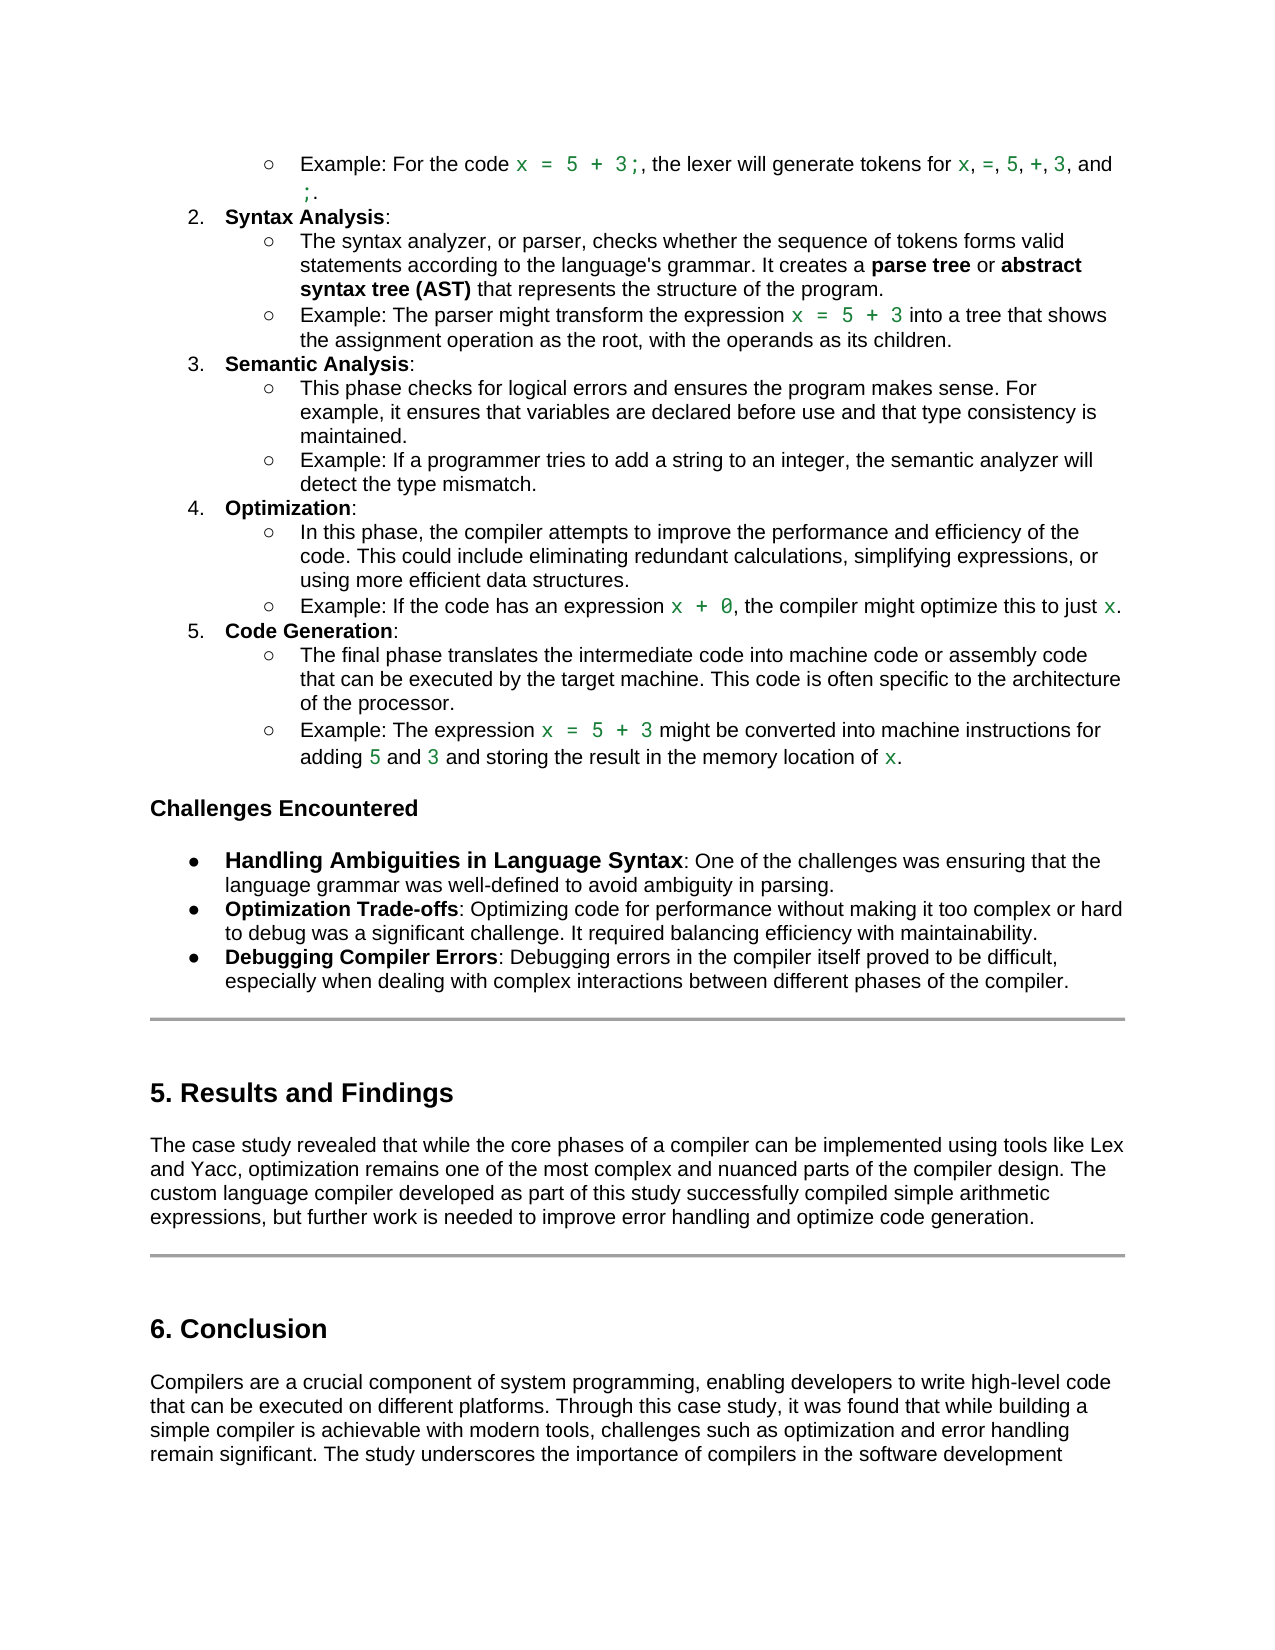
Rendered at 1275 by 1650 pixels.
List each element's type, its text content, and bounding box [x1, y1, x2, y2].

list Code Generation: [187, 619, 1125, 643]
list Debugging Compiler Errors: Debugging errors in the compiler itself proved to be difficult, especially when dealing with complex interactions between different phases of the compiler. [187, 945, 1125, 993]
list Semantic Analysis: [187, 352, 1125, 376]
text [150, 1370, 1125, 1466]
list Example: If a programmer tries to add a string to an integer, the semantic analyzer will detect the type mismatch. [262, 448, 1125, 496]
subtitle 6. Conclusion [150, 1313, 1125, 1345]
subtitle 5. Results and Findings [150, 1077, 1125, 1108]
list Example: The parser might transform the expression x = 5 + 3 into a tree that shows the assignment operation as the root, with the operands as its children. [262, 301, 1125, 352]
list In this phase, the compiler attempts to improve the performance and efficiency of the code. This could include eliminating redundant calculations, simplifying expressions, or using more efficient data structures. [262, 520, 1125, 592]
list Optimization: [187, 496, 1125, 520]
list Example: If the code has an expression x + 0, the compiler might optimize this to just x. [262, 592, 1125, 619]
list The final phase translates the intermediate code into machine code or assembly code that can be executed by the target machine. This code is often specific to the architecture of the processor. [262, 643, 1125, 715]
list Optimization Trade-offs: Optimizing code for performance without making it too complex or hard to debug was a significant challenge. It required balancing efficiency with maintainability. [187, 897, 1125, 945]
list Handling Ambiguities in Language Syntax: One of the challenges was ensuring that the language grammar was well-defined to avoid ambiguity in parsing. [187, 847, 1125, 897]
text The case study revealed that while the core phases of a compiler can be implemented using tools like Lex and Yacc, optimization remains one of the most complex and nuanced parts of the compiler design. The custom language compiler developed as part of this study successfully compiled simple arithmetic expressions, but further work is needed to improve error handling and optimize code generation. [150, 1133, 1125, 1229]
list Example: For the code x = 5 + 3;, the lexer will generate tokens for x, =, 5, +, 3, and ;. [262, 150, 1125, 205]
list The syntax analyzer, or parser, checks whether the sequence of tokens forms valid statements according to the language's grammar. It creates a parse tree or abstract syntax tree (AST) that represents the structure of the program. [262, 229, 1125, 301]
subtitle Challenges Encountered [150, 795, 1125, 822]
list This phase checks for logical errors and ensures the program makes sense. For example, it ensures that variables are declared before use and that type consistency is maintained. [262, 376, 1125, 448]
list Example: The expression x = 5 + 3 might be converted into machine instructions for adding 5 and 3 and storing the result in the memory location of x. [262, 715, 1125, 770]
list Syntax Analysis: [187, 205, 1125, 229]
